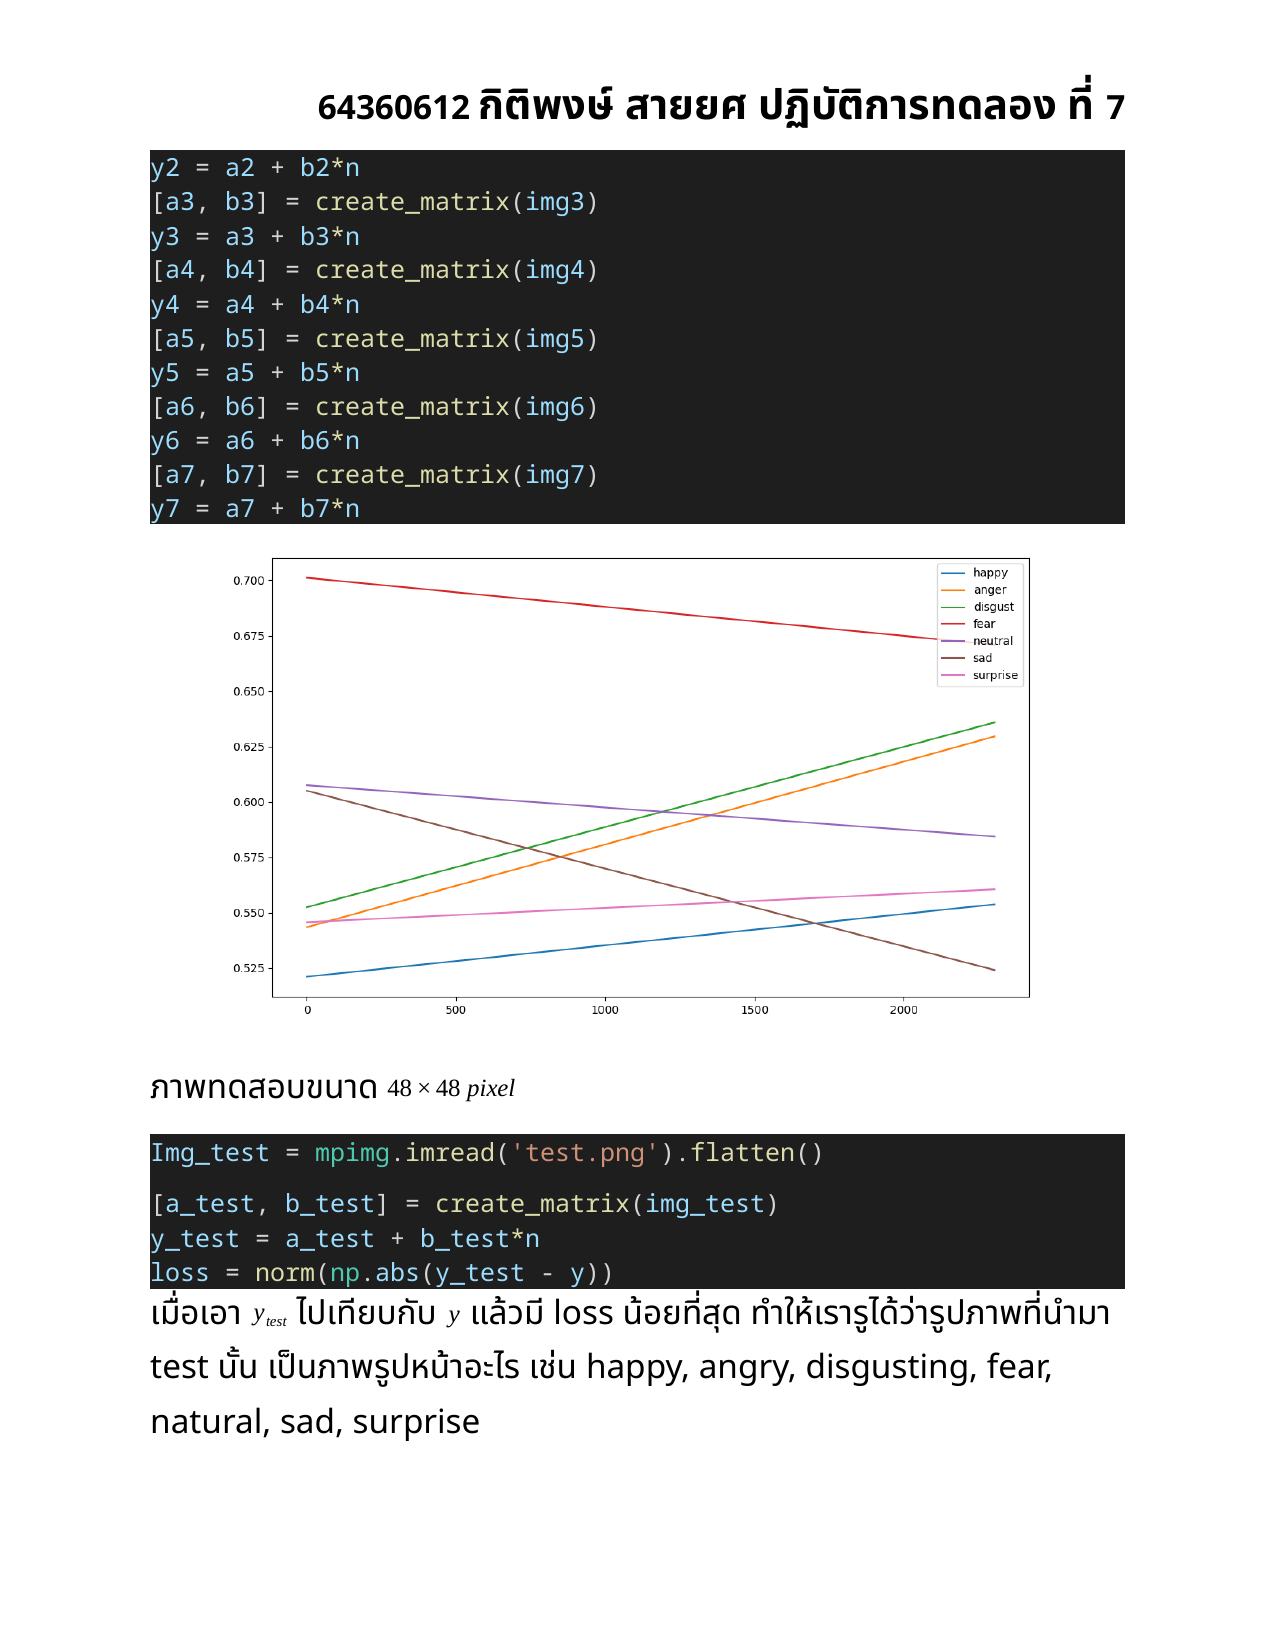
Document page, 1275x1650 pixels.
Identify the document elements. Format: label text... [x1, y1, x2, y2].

text ภาพทดสอบขนาด [150, 1063, 1125, 1114]
text [a5, b5] = create_matrix(img5) [150, 320, 1125, 354]
text y7 = a7 + b7*n [150, 491, 1125, 524]
text y4 = a4 + b4*n [150, 286, 1125, 320]
text y2 = a2 + b2*n [150, 150, 1125, 184]
text y3 = a3 + b3*n [150, 218, 1125, 252]
text loss = norm(np.abs(y_test - y)) [150, 1254, 1125, 1289]
text Img_test = mpimg.imread('test.png').flatten() [150, 1134, 1125, 1169]
text [a7, b7] = create_matrix(img7) [150, 457, 1125, 491]
text y5 = a5 + b5*n [150, 354, 1125, 388]
text y6 = a6 + b6*n [150, 422, 1125, 457]
text [a3, b3] = create_matrix(img3) [150, 184, 1125, 218]
text [a_test, b_test] = create_matrix(img_test) [150, 1186, 1125, 1220]
text [a4, b4] = create_matrix(img4) [150, 252, 1125, 286]
picture [150, 524, 1125, 1044]
text เมื่อเอา ไปเทียบกับ แล้วมี loss น้อยที่สุด ทำให้เรารูได้ว่ารูปภาพที่นำมา test นั้น เป็นภาพรูปหน้าอะไร เช่น happy, angry, disgusting, fear, natural, sad, surprise [150, 1289, 1125, 1443]
text [a6, b6] = create_matrix(img6) [150, 388, 1125, 422]
text y_test = a_test + b_test*n [150, 1220, 1125, 1254]
